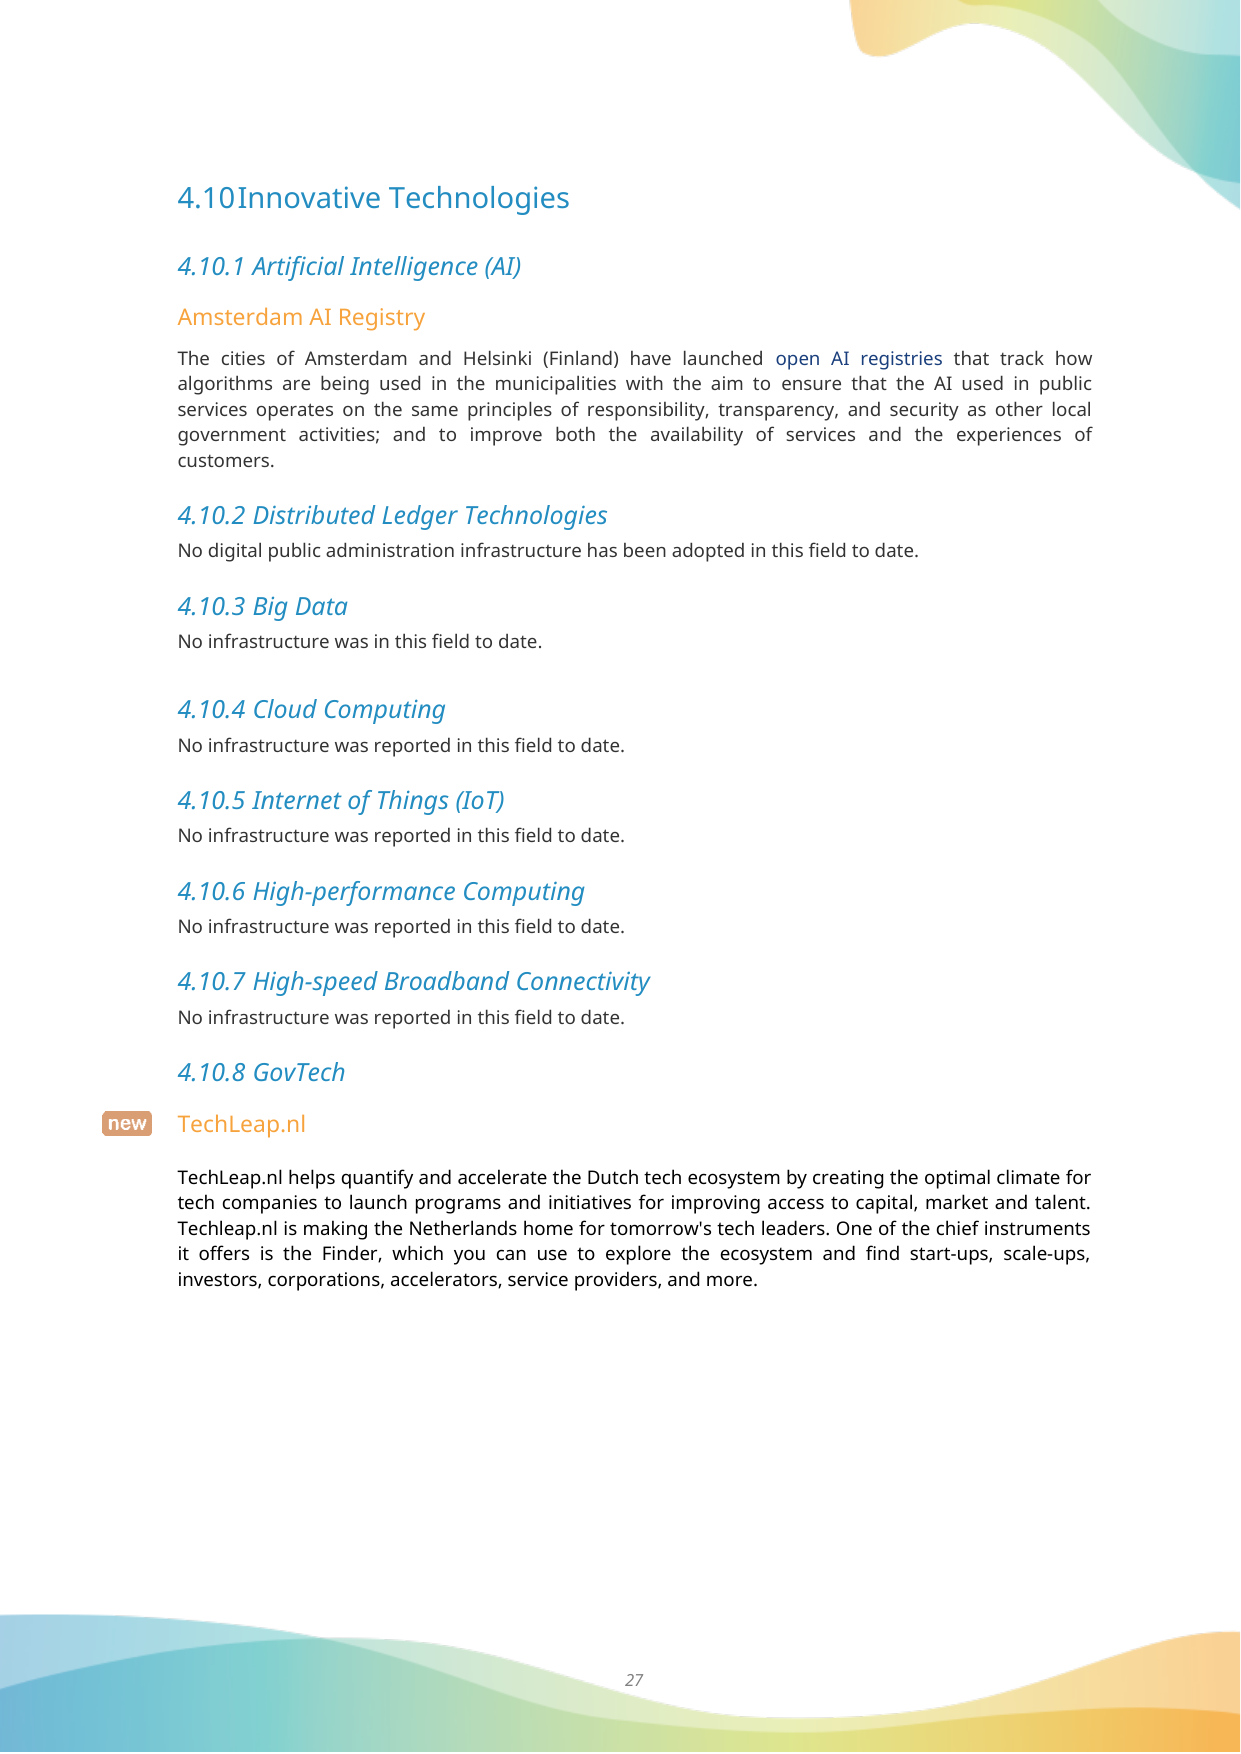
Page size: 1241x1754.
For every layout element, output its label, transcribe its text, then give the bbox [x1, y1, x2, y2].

subtitle Artificial Intelligence (AI) [177, 248, 1092, 282]
subtitle Cloud Computing [177, 692, 1092, 726]
text No infrastructure was in this field to date. [177, 628, 1092, 654]
subtitle Amsterdam AI Registry [177, 301, 1092, 332]
picture [325, 0, 1241, 213]
text The cities of Amsterdam and Helsinki (Finland) have launched open AI registries that track how algorithms are being used in the municipalities with the aim to ensure that the AI used in public services operates on the same principles of responsibility, transparency, and security as other local government activities; and to improve both the availability of services and the experiences of customers. [177, 345, 1092, 472]
subtitle Big Data [177, 588, 1092, 622]
text No digital public administration infrastructure has been adopted in this field to date. [177, 538, 1092, 563]
subtitle GovTech [177, 1055, 1092, 1089]
text No infrastructure was reported in this field to date. [177, 823, 1092, 848]
subtitle TechLeap.nl [177, 1108, 1092, 1139]
subtitle Distributed Ledger Technologies [177, 497, 1092, 531]
text No infrastructure was reported in this field to date. [177, 732, 1092, 757]
subtitle High-speed Broadband Connectivity [177, 964, 1092, 998]
picture [0, 1610, 1241, 1752]
subtitle High-performance Computing [177, 873, 1092, 907]
subtitle Innovative Technologies [177, 177, 1092, 217]
text No infrastructure was reported in this field to date. [177, 1004, 1092, 1030]
subtitle Internet of Things (IoT) [177, 782, 1092, 816]
subtitle TechLeap.nl helps quantify and accelerate the Dutch tech ecosystem by creating the optimal climate for tech companies to launch programs and initiatives for improving access to capital, market and talent. Techleap.nl is making the Netherlands home for tomorrow's tech leaders. One of the chief instruments it offers is the Finder, which you can use to explore the ecosystem and find start-ups, scale-ups, investors, corporations, accelerators, service providers, and more. [177, 1164, 1092, 1292]
text No infrastructure was reported in this field to date. [177, 913, 1092, 939]
